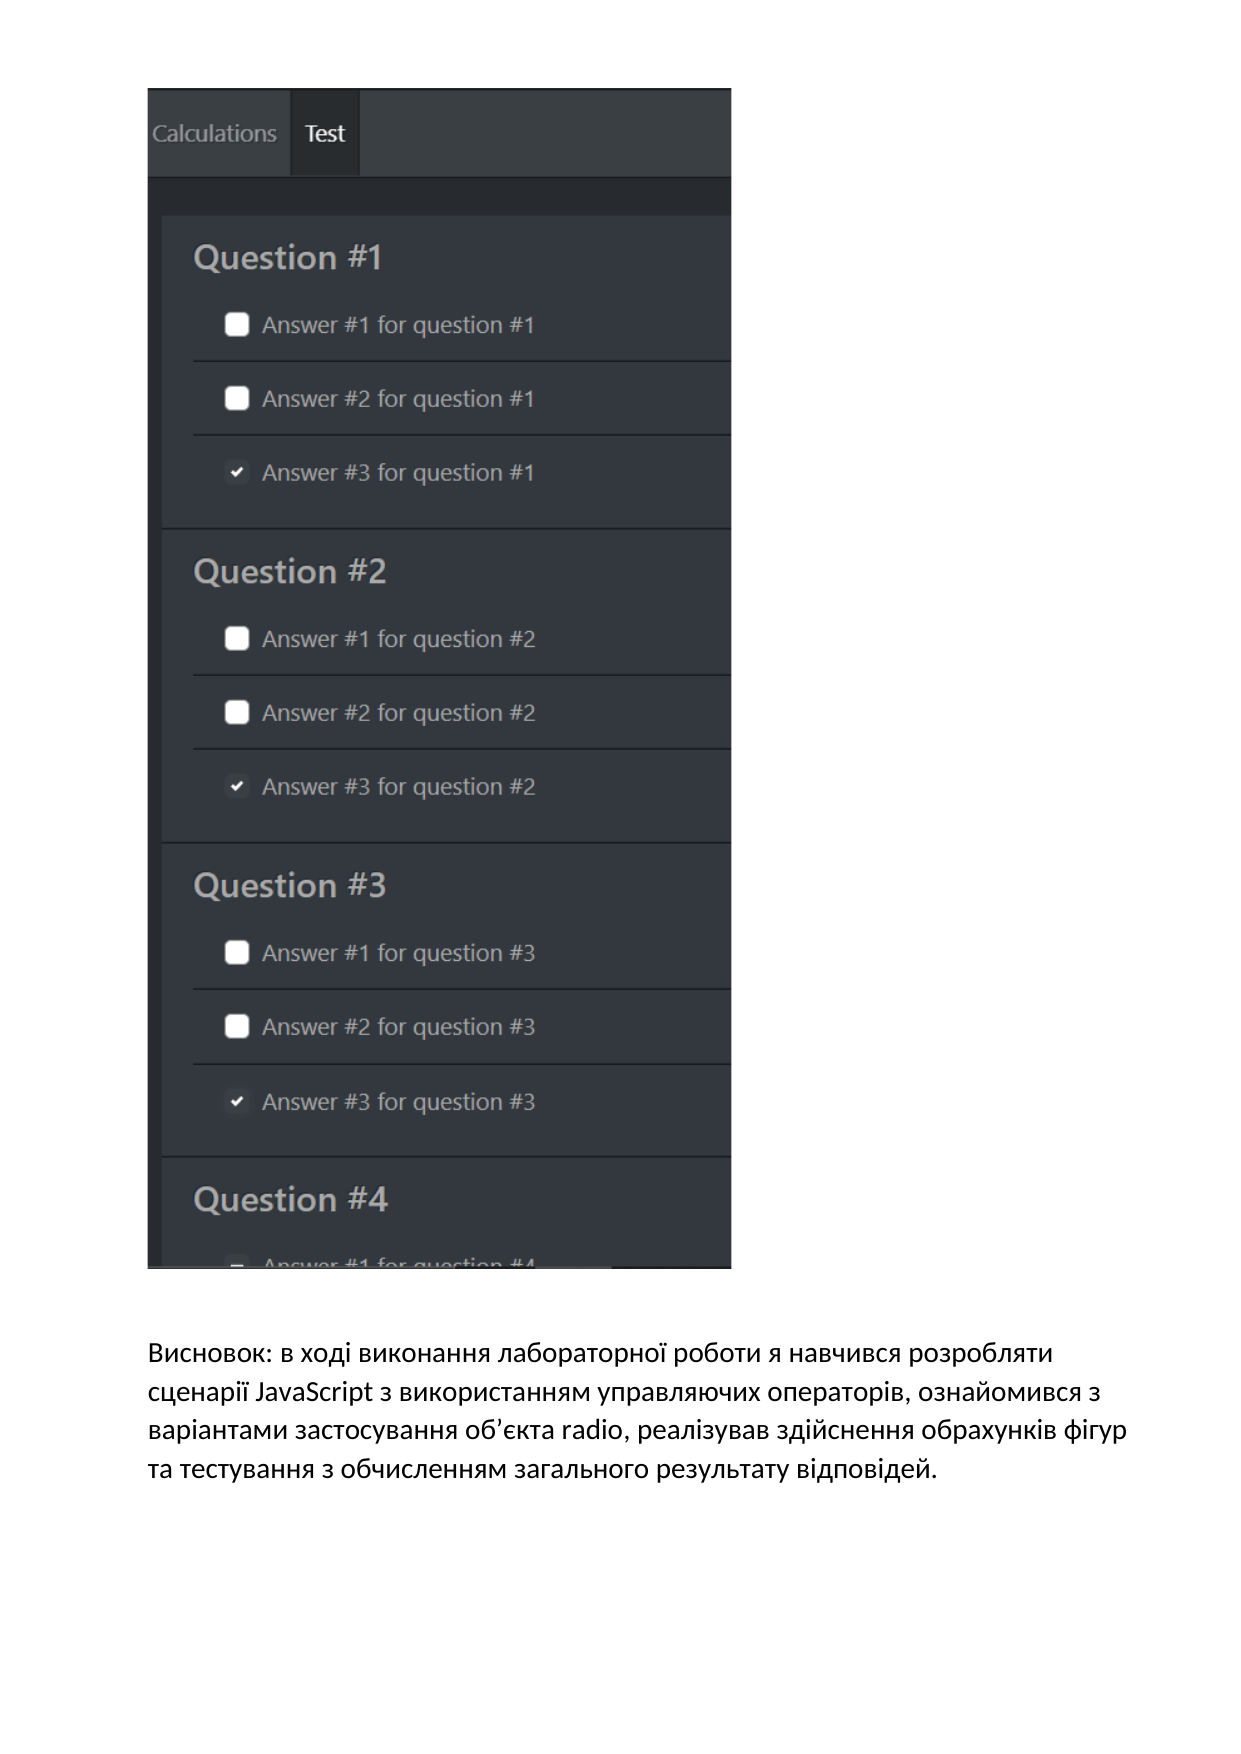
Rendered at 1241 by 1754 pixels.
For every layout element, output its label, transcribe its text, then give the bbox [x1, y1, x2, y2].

text Висновок: в ході виконання лабораторної роботи я навчився розробляти сценарії JavaScript з використанням управляючих операторів, ознайомився з варіантами застосування об’єкта radio, реалізував здійснення обрахунків фігур та тестування з обчисленням загального результату відповідей. [148, 1334, 1152, 1485]
picture [147, 88, 732, 1269]
